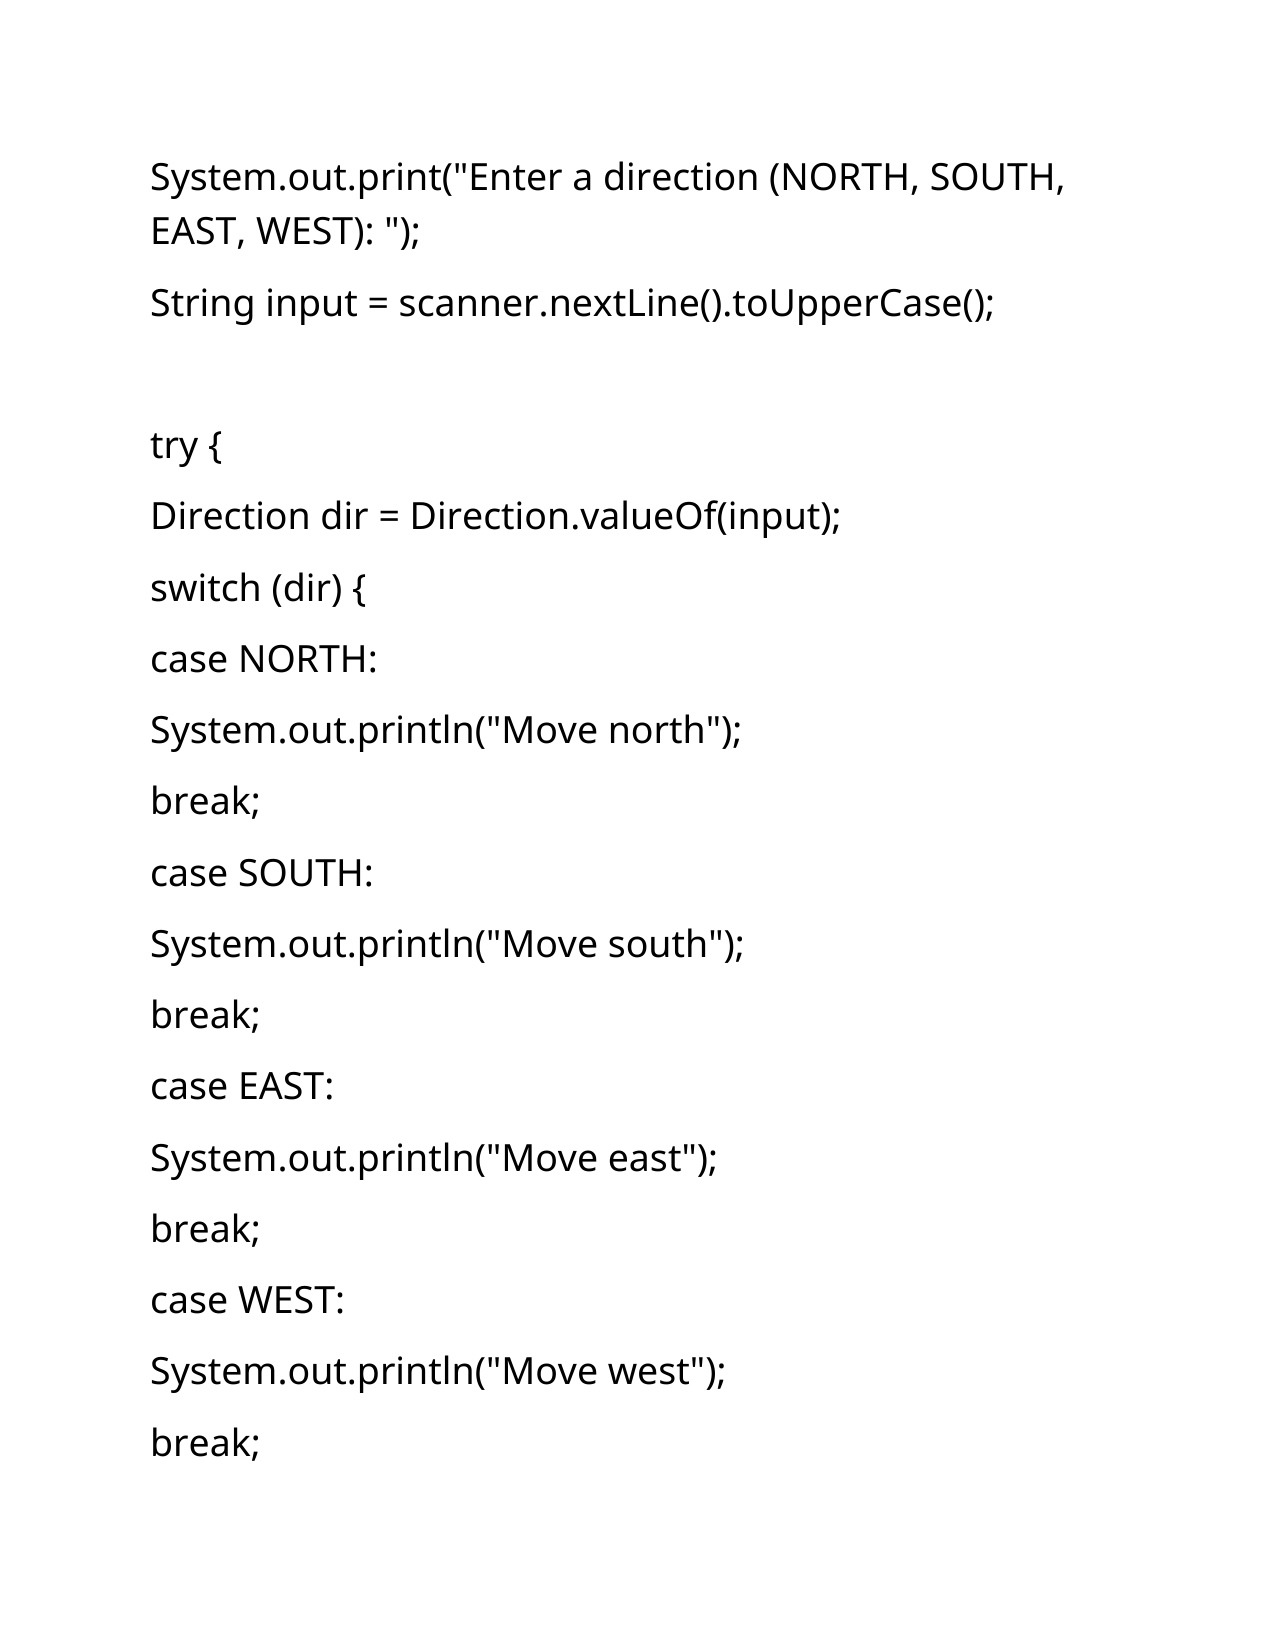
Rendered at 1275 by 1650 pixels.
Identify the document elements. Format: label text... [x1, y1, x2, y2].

text System.out.println("Move north"); [150, 703, 1125, 754]
text break; [150, 1202, 1125, 1253]
text String input = scanner.nextLine().toUpperCase(); [150, 276, 1125, 327]
text try { [150, 418, 1125, 469]
text case EAST: [150, 1059, 1125, 1111]
text System.out.println("Move south"); [150, 917, 1125, 968]
text System.out.println("Move east"); [150, 1131, 1125, 1182]
text switch (dir) { [150, 561, 1125, 612]
text System.out.println("Move west"); [150, 1344, 1125, 1396]
text case WEST: [150, 1273, 1125, 1324]
text case NORTH: [150, 632, 1125, 683]
text break; [150, 774, 1125, 826]
text System.out.print("Enter a direction (NORTH, SOUTH, EAST, WEST): "); [150, 150, 1125, 256]
text break; [150, 1416, 1125, 1467]
text Direction dir = Direction.valueOf(input); [150, 489, 1125, 541]
text case SOUTH: [150, 846, 1125, 897]
text break; [150, 988, 1125, 1039]
